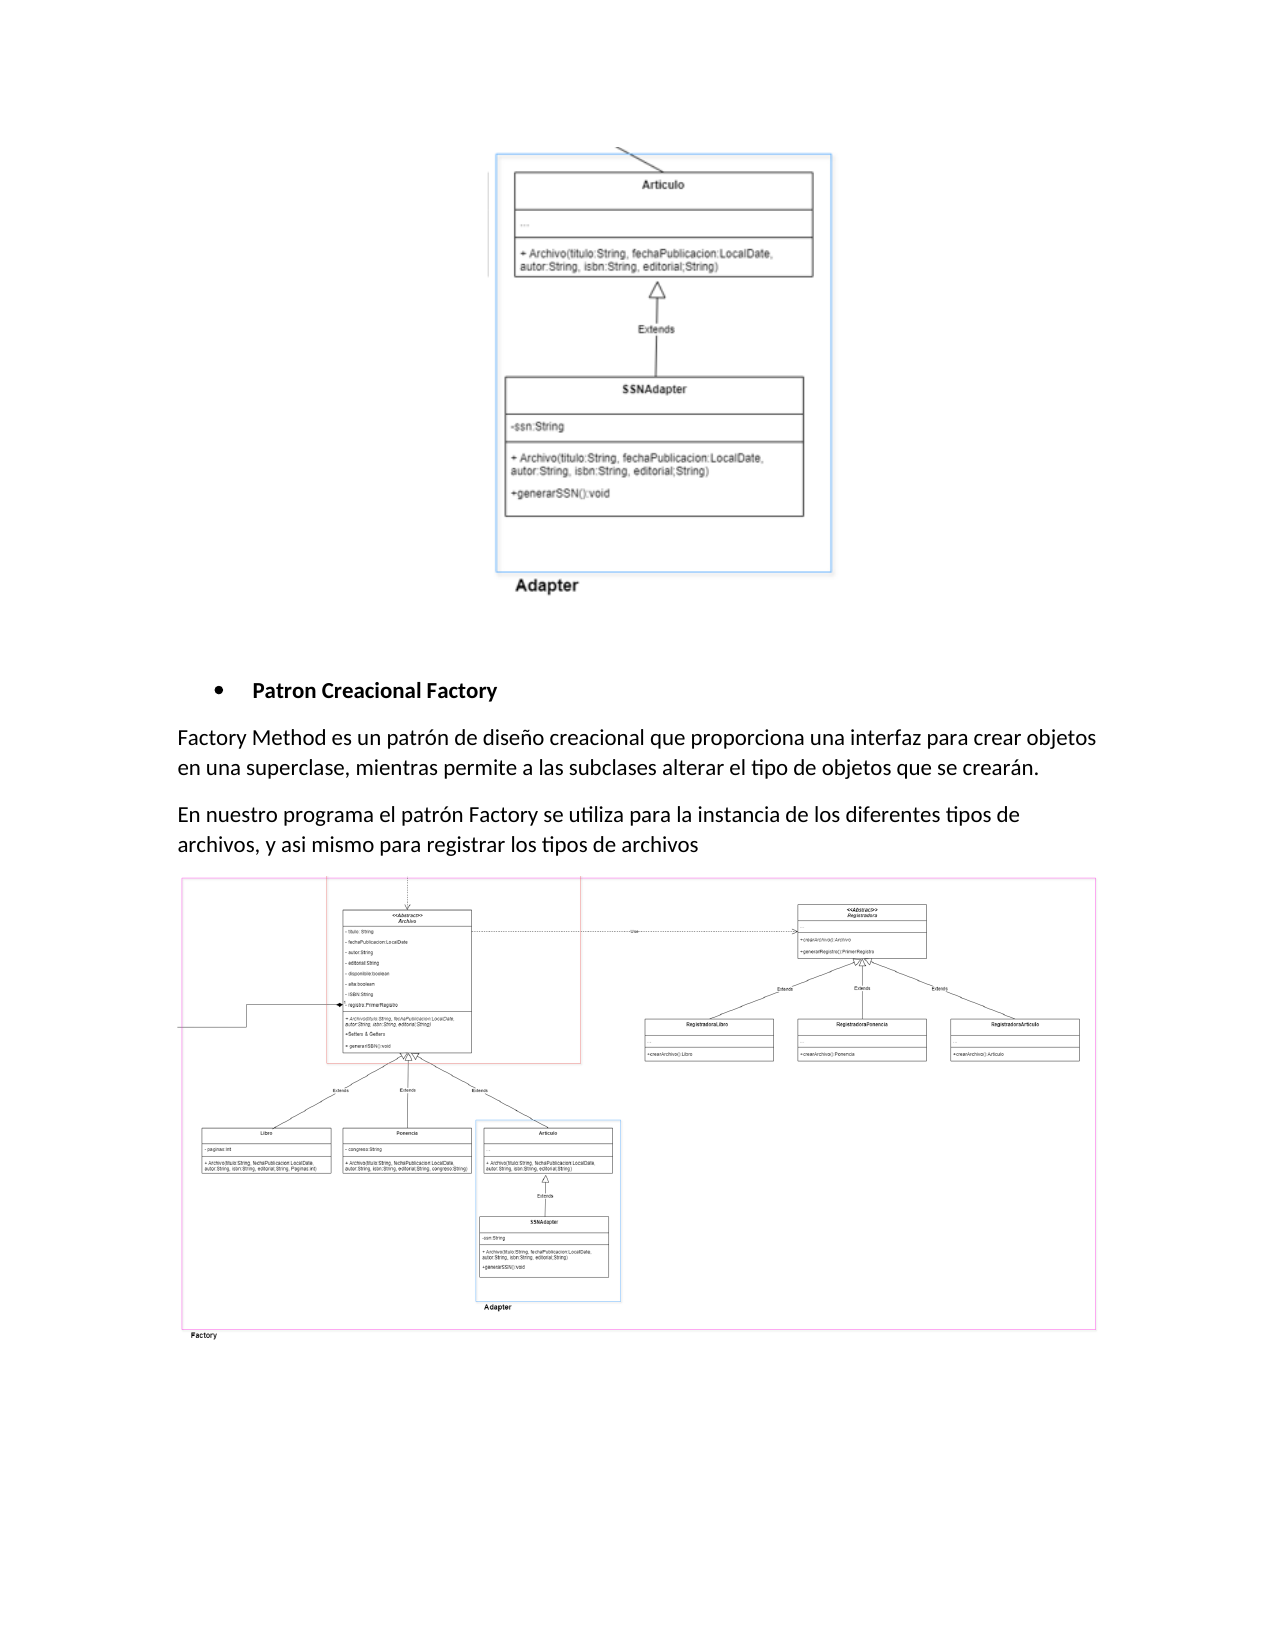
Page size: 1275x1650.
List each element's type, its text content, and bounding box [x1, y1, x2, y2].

text En nuestro programa el patrón Factory se utiliza para la instancia de los diferentes tipos de archivos, y asi mismo para registrar los tipos de archivos [177, 800, 1098, 858]
picture [487, 147, 863, 611]
text Factory Method es un patrón de diseño creacional que proporciona una interfaz para crear objetos en una superclase, mientras permite a las subclases alterar el tipo de objetos que se crearán. [177, 723, 1098, 781]
list Patron Creacional Factory [215, 676, 1098, 704]
picture [177, 876, 1098, 1344]
